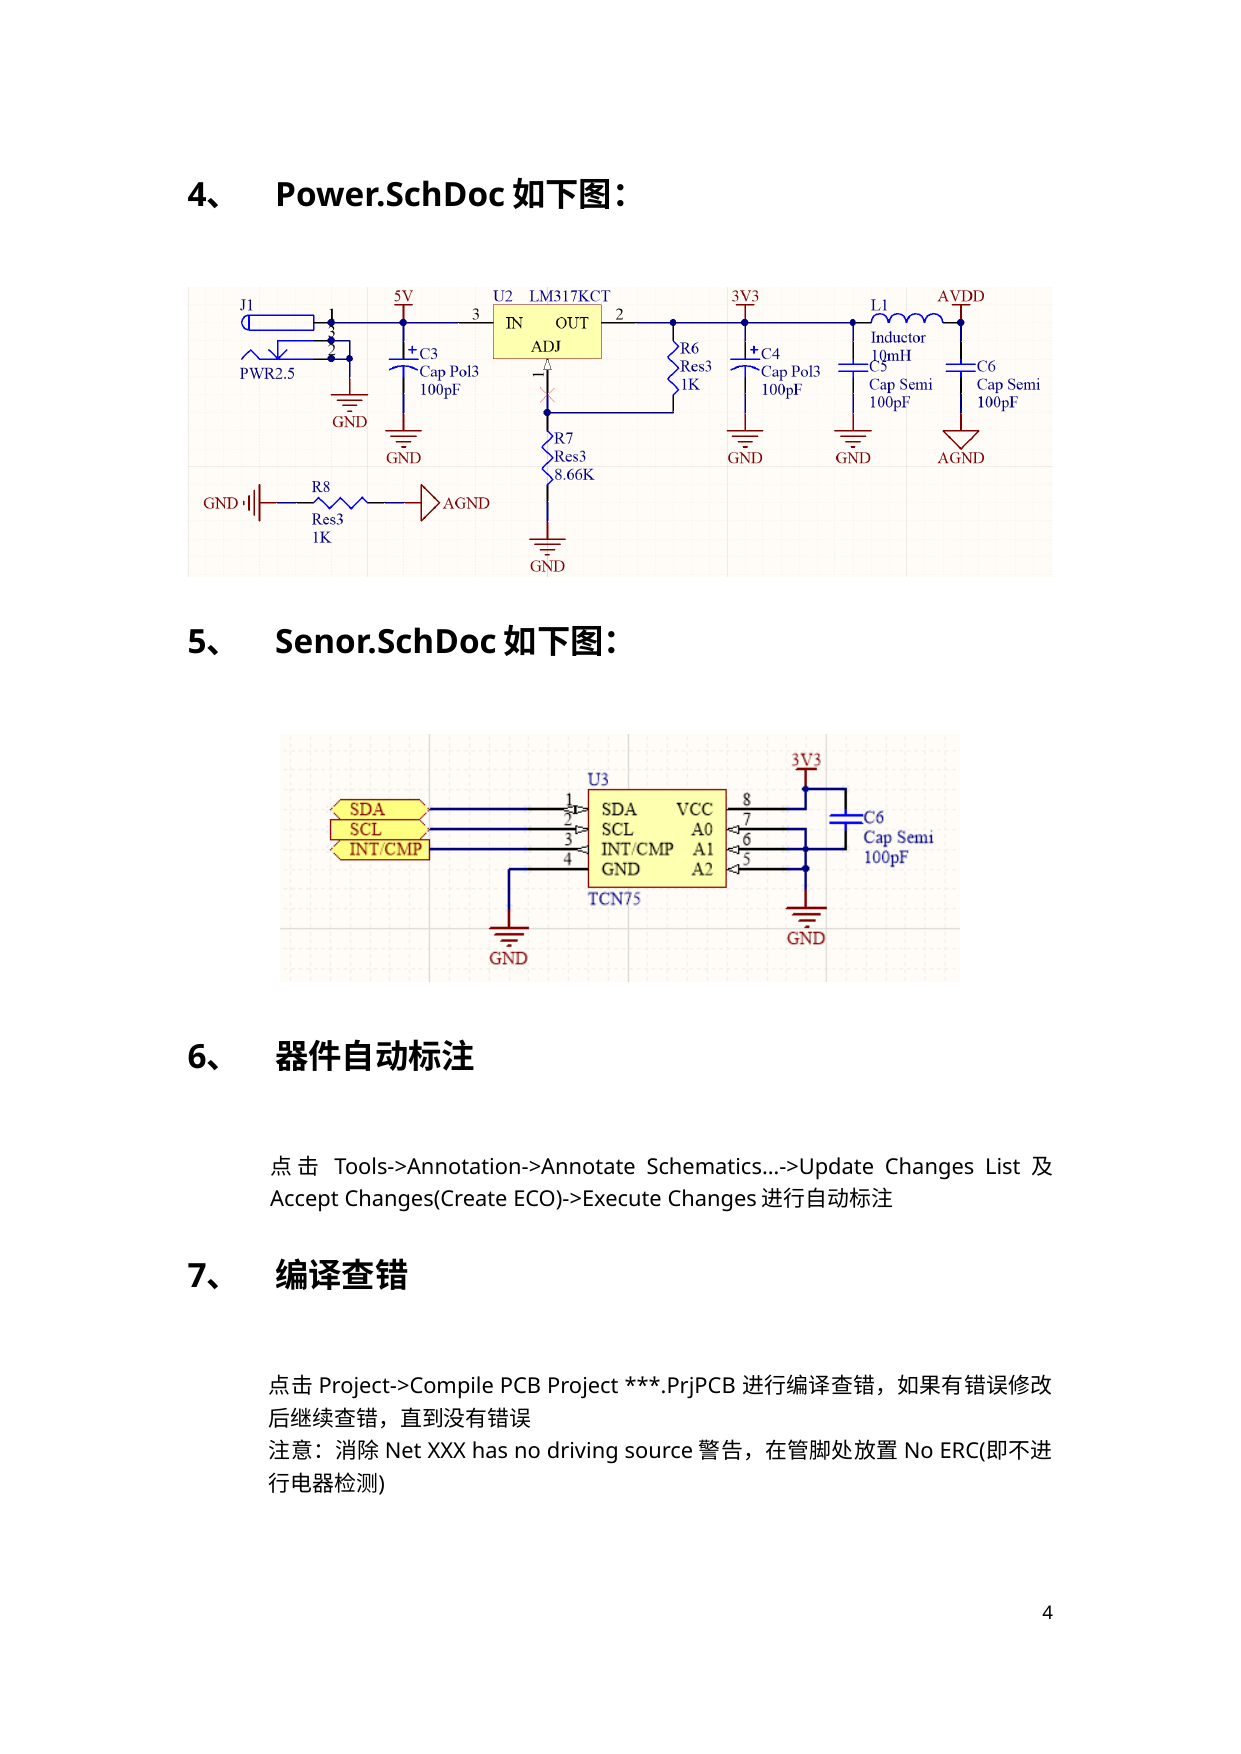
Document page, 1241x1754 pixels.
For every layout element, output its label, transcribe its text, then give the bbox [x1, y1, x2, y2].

list 点击 Tools->Annotation->Annotate Schematics…->Update Changes List及Accept Changes(Create ECO)->Execute Changes进行自动标注 [270, 1149, 1053, 1214]
picture [187, 287, 1053, 577]
picture [280, 734, 961, 982]
subtitle Senor.SchDoc如下图： [187, 607, 1053, 672]
subtitle 器件自动标注 [187, 1021, 1053, 1086]
list 注意：消除Net XXX has no driving source警告，在管脚处放置No ERC(即不进行电器检测) [269, 1433, 1053, 1498]
subtitle 编译查错 [187, 1241, 1053, 1306]
subtitle Power.SchDoc如下图： [187, 160, 1053, 225]
list 点击 Project->Compile PCB Project ***.PrjPCB 进行编译查错，如果有错误修改后继续查错，直到没有错误 [269, 1368, 1053, 1433]
